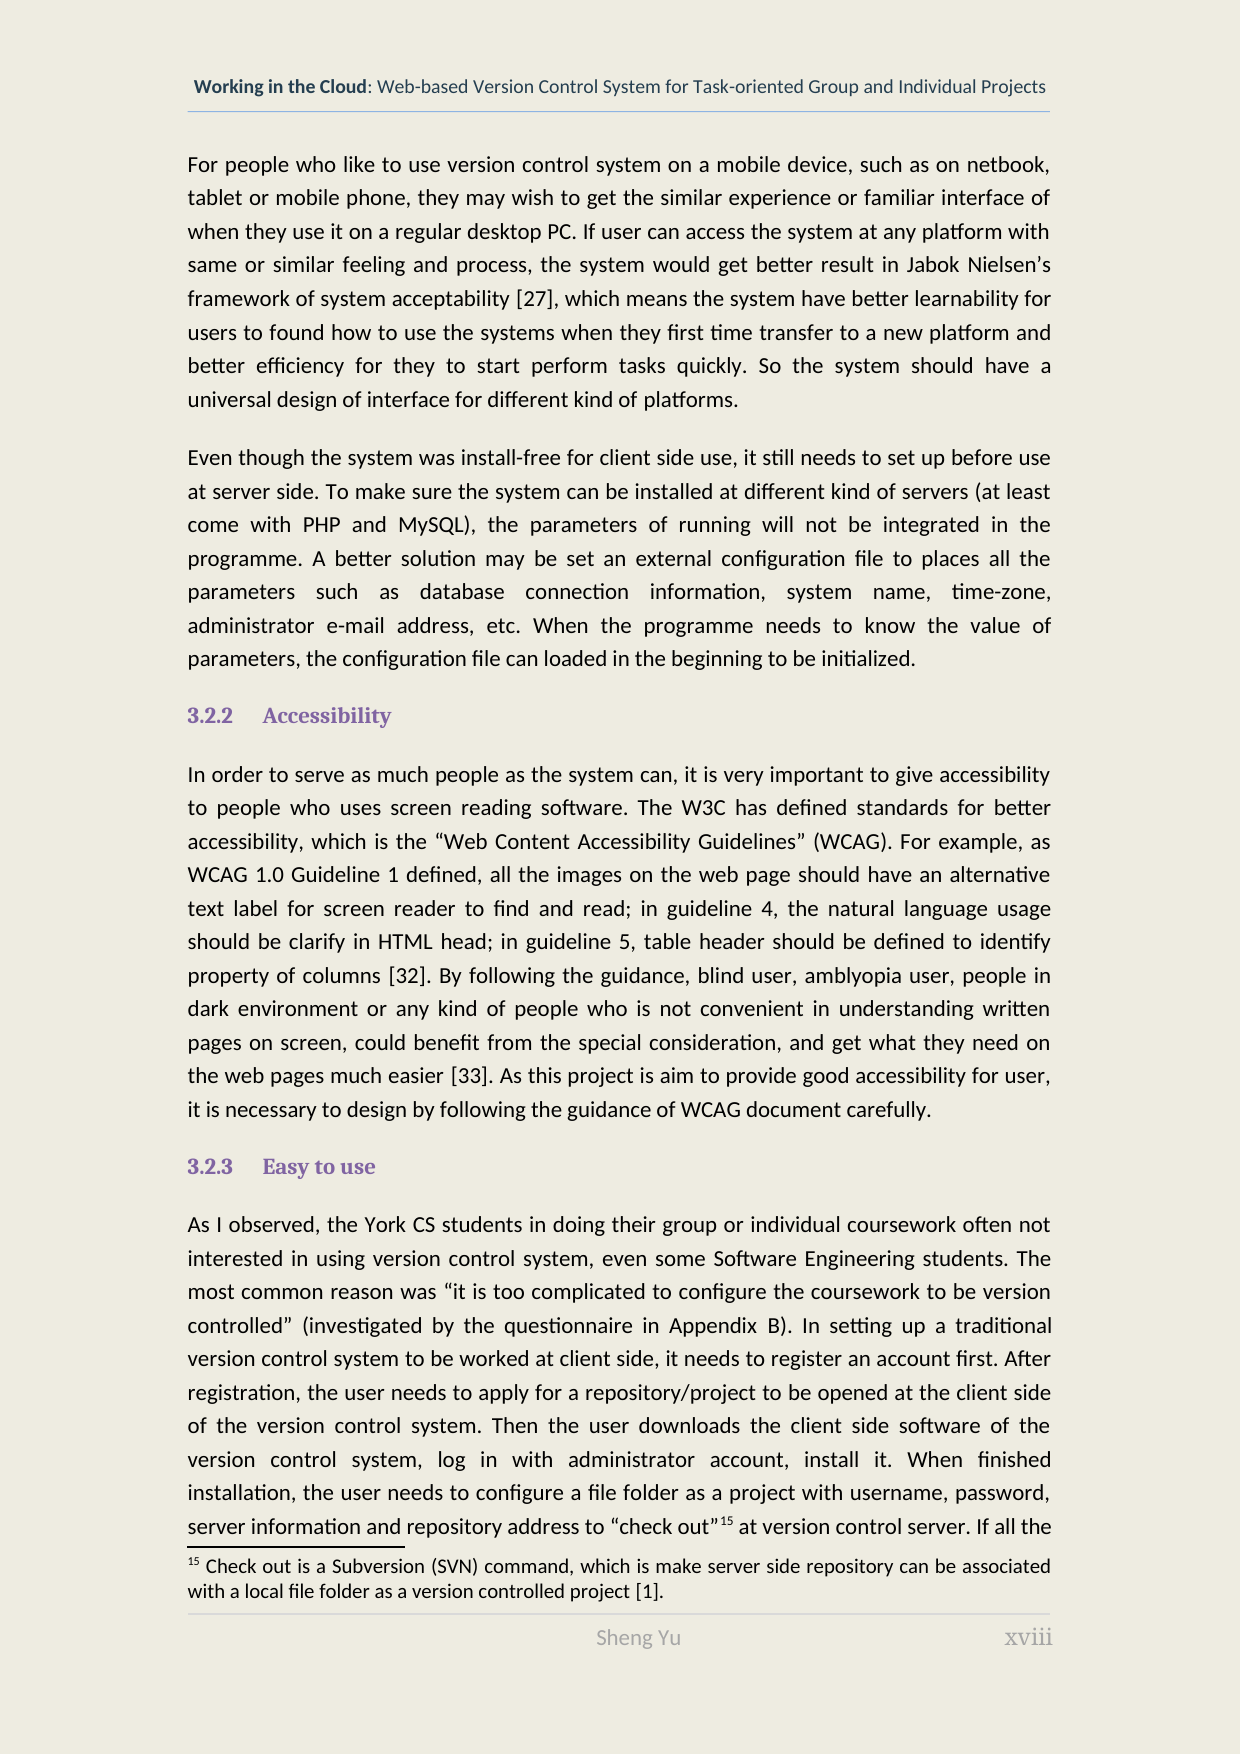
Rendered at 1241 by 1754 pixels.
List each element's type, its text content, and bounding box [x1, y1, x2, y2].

text In order to serve as much people as the system can, it is very important to give accessibility to people who uses screen reading software. The W3C has defined standards for better accessibility, which is the “Web Content Accessibility Guidelines” (WCAG). For example, as WCAG 1.0 Guideline 1 defined, all the images on the web page should have an alternative text label for screen reader to find and read; in guideline 4, the natural language usage should be clarify in HTML head; in guideline 5, table header should be defined to identify property of columns. By following the guidance, blind user, amblyopia user, people in dark environment or any kind of people who is not convenient in understanding written pages on screen, could benefit from the special consideration, and get what they need on the web pages much easier. As this project is aim to provide good accessibility for user, it is necessary to design by following the guidance of WCAG document carefully. [187, 760, 1053, 1123]
text Even though the system was install-free for client side use, it still needs to set up before use at server side. To make sure the system can be installed at different kind of servers (at least come with PHP and MySQL), the parameters of running will not be integrated in the programme. A better solution may be set an external configuration file to places all the parameters such as database connection information, system name, time-zone, administrator e-mail address, etc. When the programme needs to know the value of parameters, the configuration file can loaded in the beginning to be initialized. [187, 443, 1053, 673]
text For people who like to use version control system on a mobile device, such as on netbook, tablet or mobile phone, they may wish to get the similar experience or familiar interface of when they use it on a regular desktop PC. If user can access the system at any platform with same or similar feeling and process, the system would get better result in Jabok Nielsen’s framework of system acceptability, which means the system have better learnability for users to found how to use the systems when they first time transfer to a new platform and better efficiency for they to start perform tasks quickly. So the system should have a universal design of interface for different kind of platforms. [187, 150, 1053, 413]
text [187, 1210, 1053, 1540]
subtitle Accessibility [187, 703, 1053, 729]
subtitle Easy to use [187, 1154, 1053, 1180]
